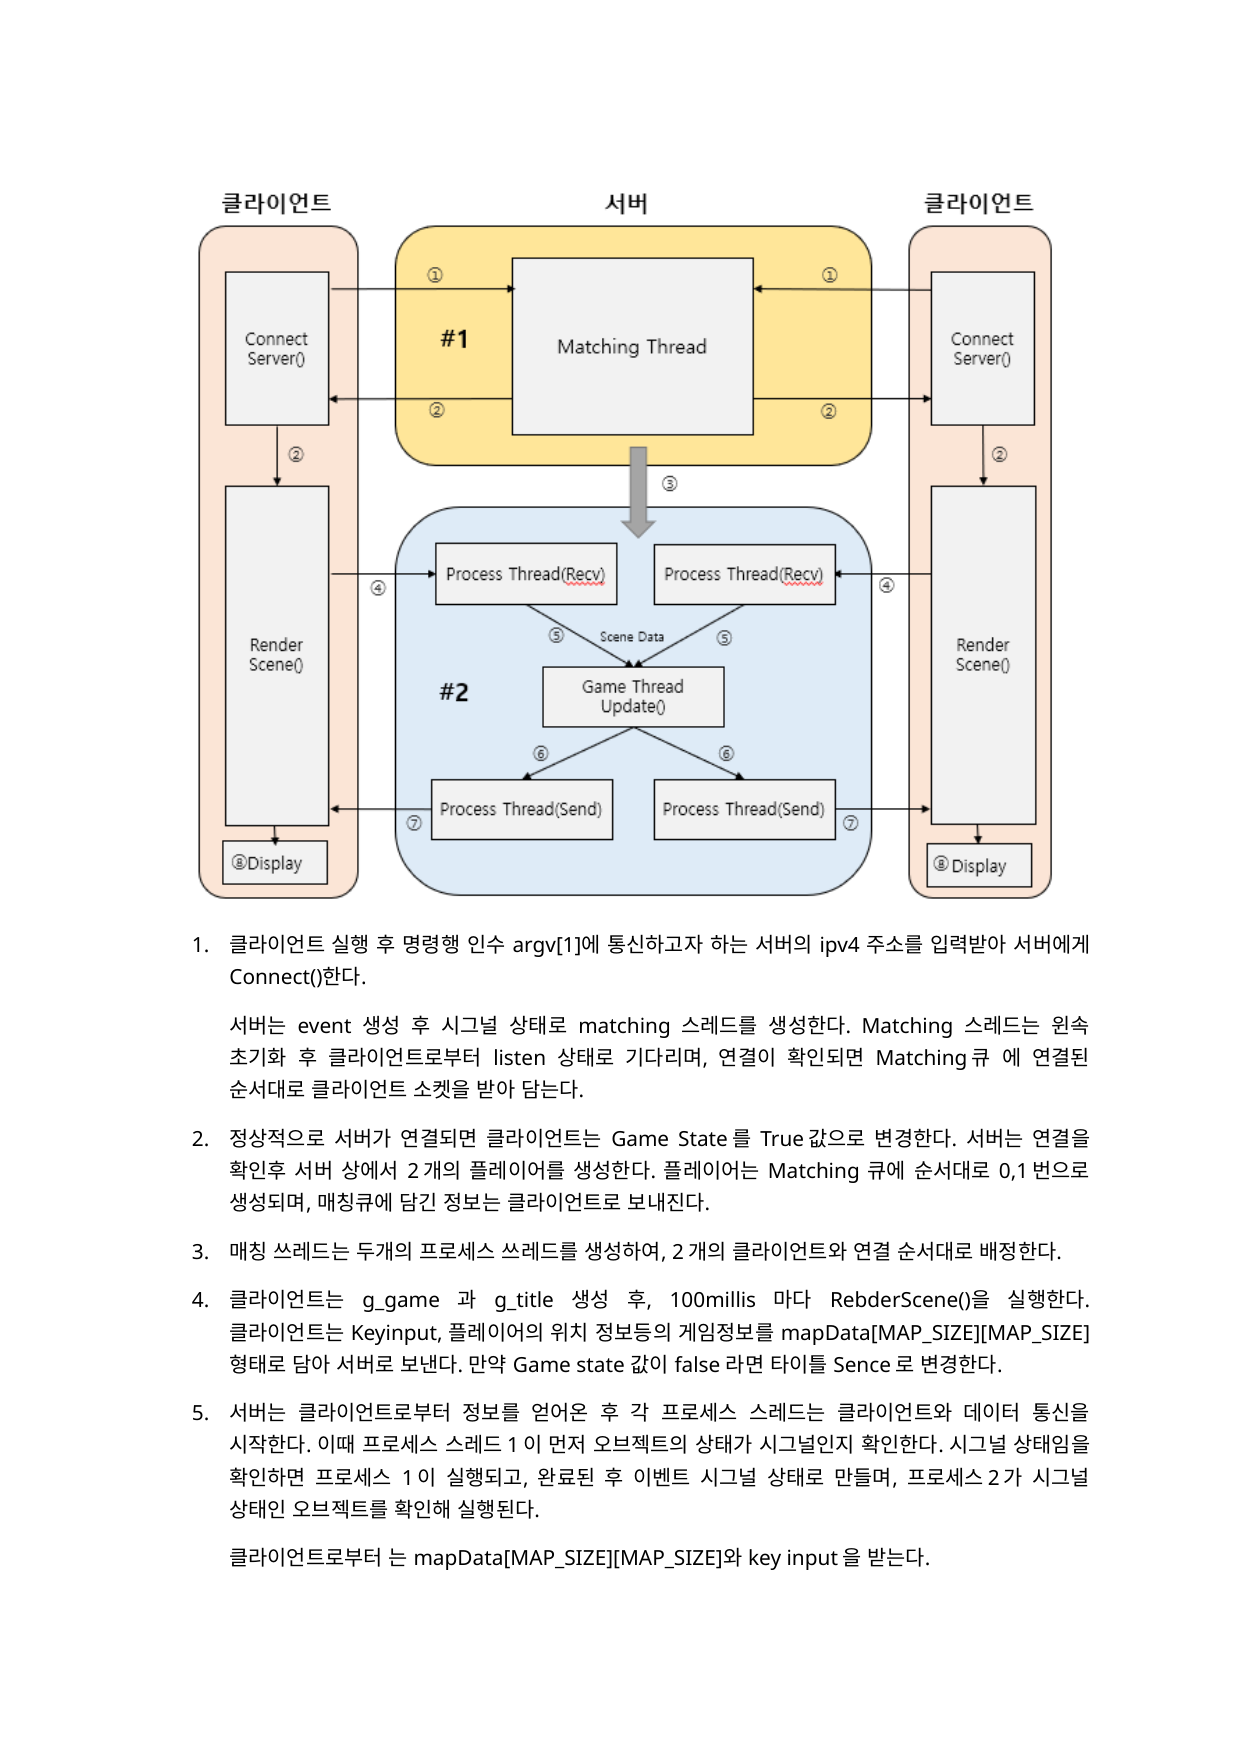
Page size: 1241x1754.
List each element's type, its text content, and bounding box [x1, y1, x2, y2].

list 매칭 쓰레드는 두개의 프로세스 쓰레드를 생성하여, 2개의 클라이언트와 연결 순서대로 배정한다. [192, 1235, 1090, 1265]
list 클라이언트는 g_game 과 g_title 생성 후, 100millis 마다 RebderScene()을 실행한다. 클라이언트는 Keyinput, 플레이어의 위치 정보등의 게임정보를 mapData[MAP_SIZE][MAP_SIZE] 형태로 담아 서버로 보낸다. 만약 Game state 값이 false 라면 타이틀 Sence로 변경한다. [192, 1284, 1090, 1378]
list 클라이언트 실행 후 명령행 인수 argv[1]에 통신하고자 하는 서버의 ipv4 주소를 입력받아 서버에게 Connect()한다. [192, 928, 1090, 991]
list 정상적으로 서버가 연결되면 클라이언트는 Game State를 True값으로 변경한다. 서버는 연결을 확인후 서버 상에서 2개의 플레이어를 생성한다. 플레이어는 Matching 큐에 순서대로 0,1번으로 생성되며, 매칭큐에 담긴 정보는 클라이언트로 보내진다. [192, 1122, 1090, 1217]
list 서버는 event 생성 후 시그널 상태로 matching 스레드를 생성한다. Matching 스레드는 윈속 초기화 후 클라이언트로부터 listen 상태로 기다리며, 연결이 확인되면 Matching큐 에 연결된 순서대로 클라이언트 소켓을 받아 담는다. [229, 1009, 1090, 1104]
picture [150, 177, 1091, 910]
list 클라이언트로부터 는 mapData[MAP_SIZE][MAP_SIZE]와 key input을 받는다. [229, 1542, 1090, 1572]
list 서버는 클라이언트로부터 정보를 얻어온 후 각 프로세스 스레드는 클라이언트와 데이터 통신을 시작한다. 이때 프로세스 스레드1이 먼저 오브젝트의 상태가 시그널인지 확인한다. 시그널 상태임을 확인하면 프로세스 1이 실행되고, 완료된 후 이벤트 시그널 상태로 만들며, 프로세스2가 시그널 상태인 오브젝트를 확인해 실행된다. [192, 1397, 1090, 1523]
